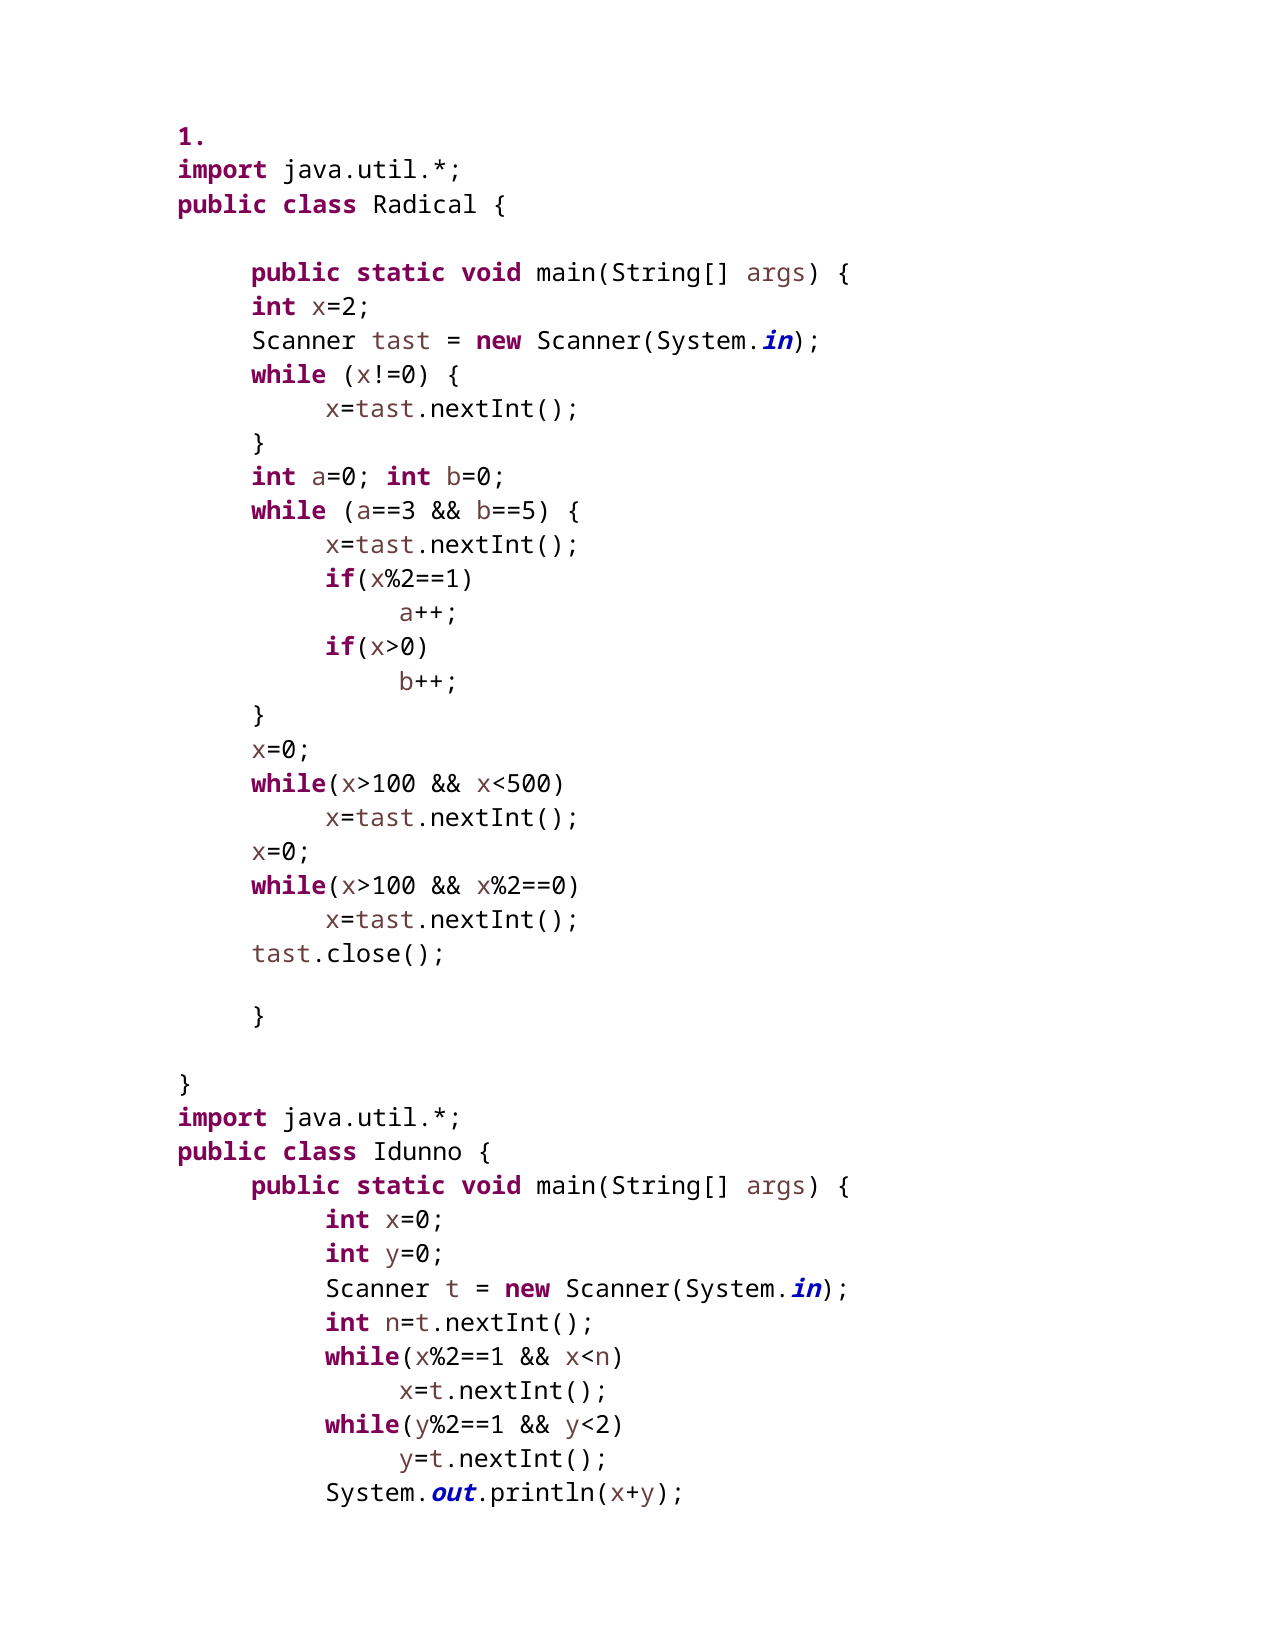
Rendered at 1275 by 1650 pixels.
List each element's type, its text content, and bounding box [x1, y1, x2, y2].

text while (a==3 && b==5) { [177, 493, 1186, 527]
text tast.close(); [177, 936, 1186, 970]
text 1. [177, 118, 1186, 152]
text public class Radical { [177, 186, 1186, 220]
text while(x>100 && x%2==0) [177, 867, 1186, 902]
text System.out.println(x+y); [177, 1474, 1186, 1509]
text } [177, 697, 1186, 731]
text } [177, 425, 1186, 459]
text int n=t.nextInt(); [177, 1304, 1186, 1338]
text public class Idunno { [177, 1134, 1186, 1168]
text import java.util.*; [177, 1100, 1186, 1134]
text Scanner t = new Scanner(System.in); [177, 1270, 1186, 1304]
text import java.util.*; [177, 152, 1186, 186]
text while (x!=0) { [177, 357, 1186, 391]
text if(x%2==1) [177, 561, 1186, 595]
text int x=2; [177, 288, 1186, 322]
text while(y%2==1 && y<2) [177, 1406, 1186, 1441]
text b++; [177, 663, 1186, 697]
text while(x>100 && x<500) [177, 765, 1186, 799]
text int x=0; [177, 1202, 1186, 1236]
text x=tast.nextInt(); [177, 799, 1186, 833]
text } [177, 1066, 1186, 1100]
text x=tast.nextInt(); [177, 527, 1186, 561]
text if(x>0) [177, 629, 1186, 663]
text } [177, 998, 1186, 1032]
text x=0; [177, 731, 1186, 765]
text x=t.nextInt(); [177, 1372, 1186, 1406]
text public static void main(String[] args) { [177, 254, 1186, 288]
text x=0; [177, 833, 1186, 867]
text a++; [177, 595, 1186, 629]
text y=t.nextInt(); [177, 1441, 1186, 1474]
text int a=0; int b=0; [177, 459, 1186, 493]
text public static void main(String[] args) { [177, 1168, 1186, 1202]
text Scanner tast = new Scanner(System.in); [177, 322, 1186, 357]
text int y=0; [177, 1236, 1186, 1270]
text while(x%2==1 && x<n) [177, 1338, 1186, 1372]
text x=tast.nextInt(); [177, 902, 1186, 936]
text x=tast.nextInt(); [177, 391, 1186, 425]
